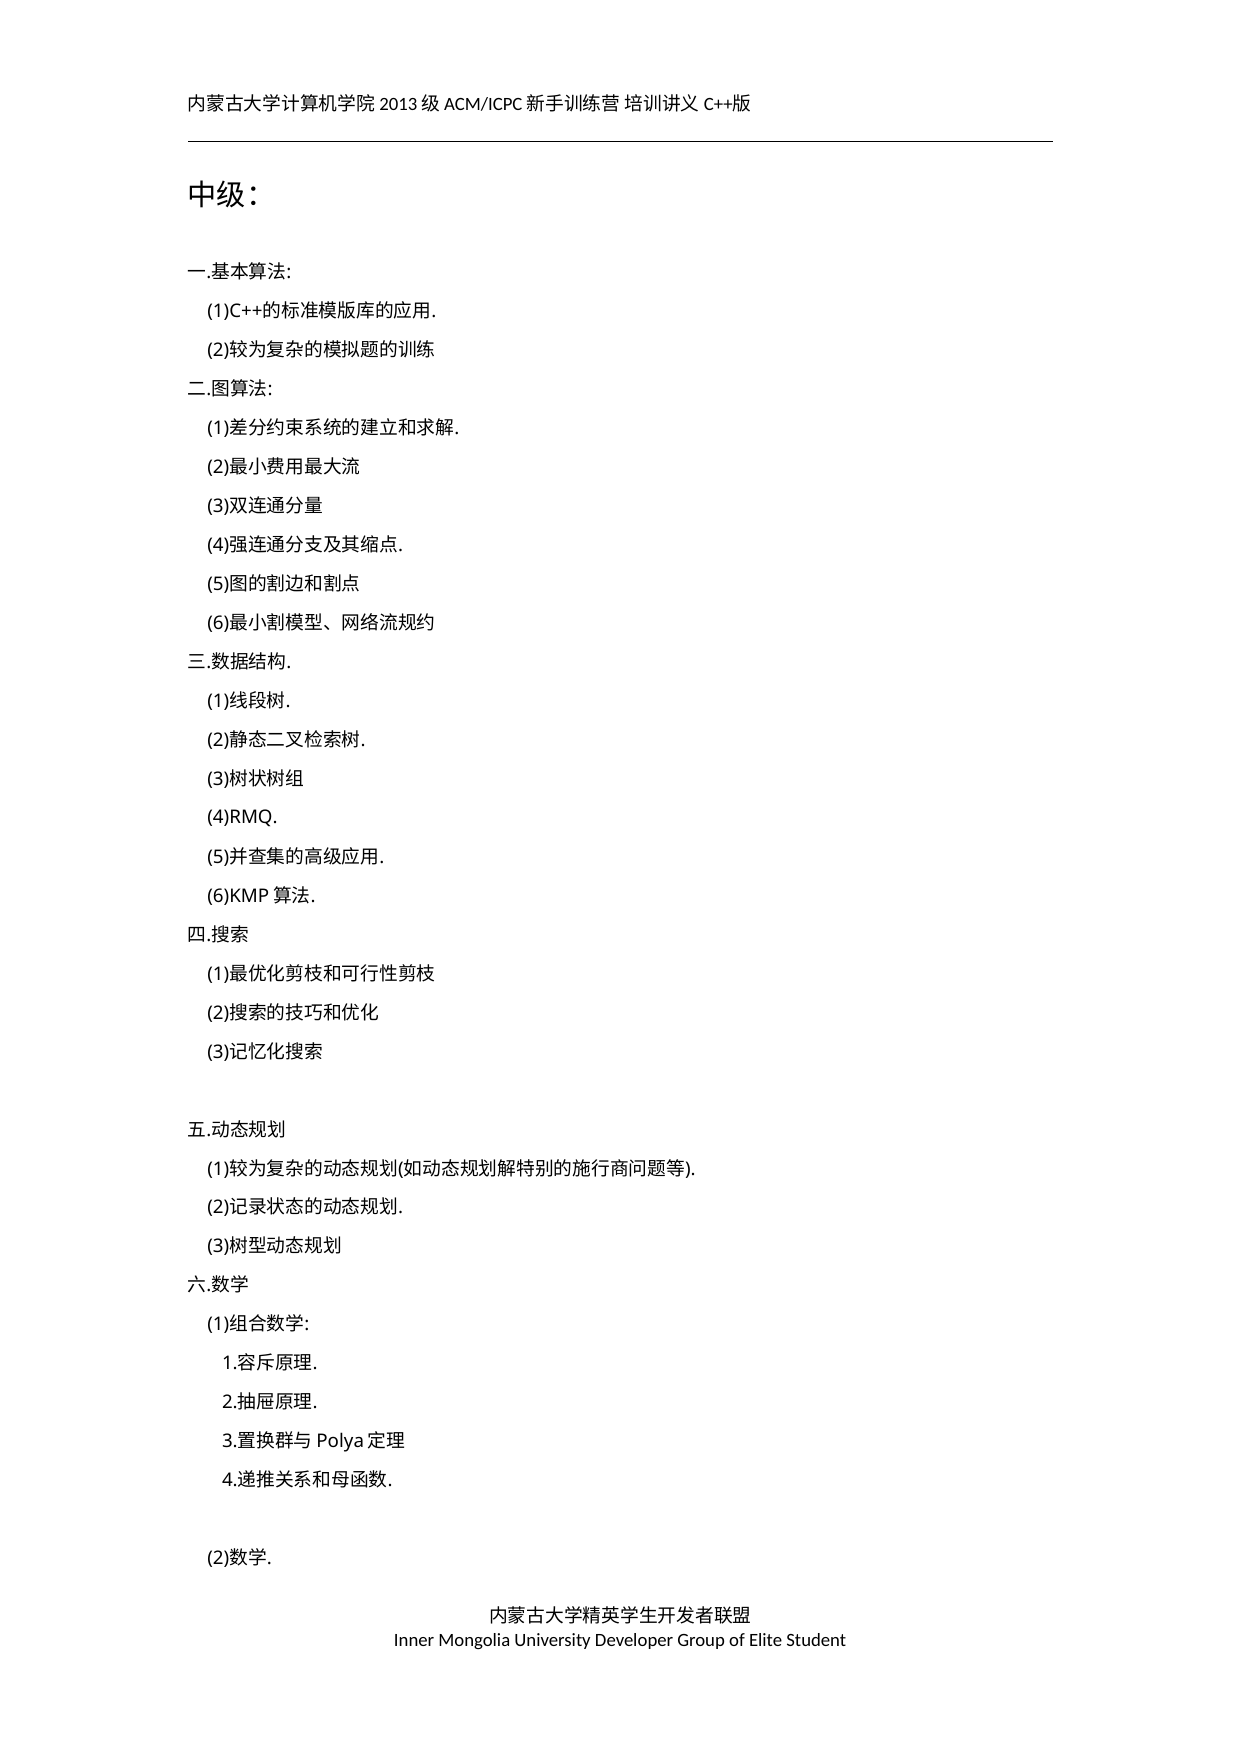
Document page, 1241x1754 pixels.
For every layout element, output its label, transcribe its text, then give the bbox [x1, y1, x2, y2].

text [187, 254, 1053, 1573]
text 中级： [187, 160, 1053, 225]
